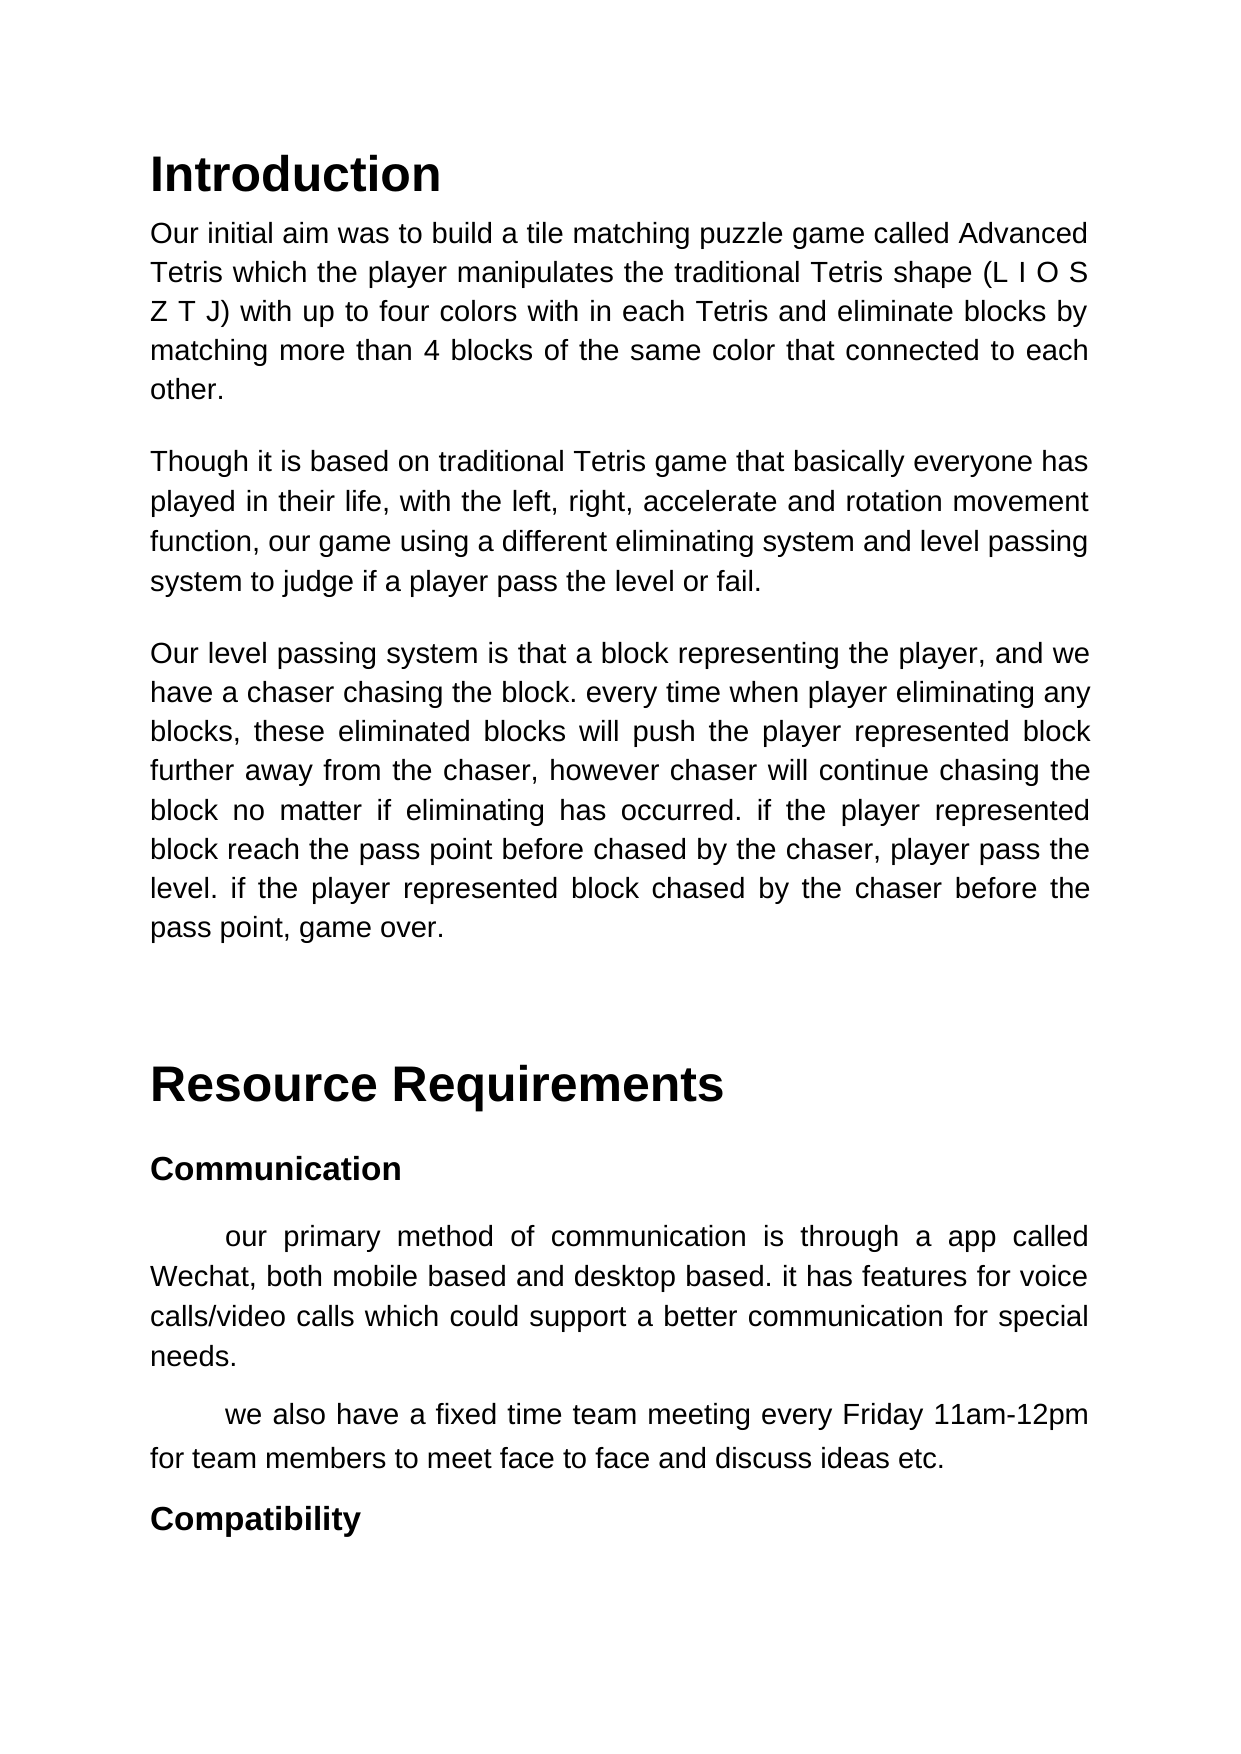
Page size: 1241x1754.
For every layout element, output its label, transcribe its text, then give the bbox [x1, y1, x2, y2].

text Our level passing system is that a block representing the player, and we have a chaser chasing the block. every time when player eliminating any blocks, these eliminated blocks will push the player represented block further away from the chaser, however chaser will continue chasing the block no matter if eliminating has occurred. if the player represented block reach the pass point before chased by the chaser, player pass the level. if the player represented block chased by the chaser before the pass point, game over. [150, 636, 1092, 944]
text Compatibility [150, 1498, 1092, 1537]
text Though it is based on traditional Tetris game that basically everyone has played in their life, with the left, right, accelerate and rotation movement function, our game using a different eliminating system and level passing system to judge if a player pass the level or fail. [150, 444, 1090, 598]
text Communication [150, 1149, 1092, 1187]
text we also have a fixed time team meeting every Friday 11am-12pm for team members to meet face to face and discuss ideas etc. [150, 1397, 1090, 1475]
text our primary method of communication is through a app called Wechat, both mobile based and desktop based. it has features for voice calls/video calls which could support a better communication for special needs. [150, 1219, 1090, 1373]
text Introduction [150, 144, 1092, 202]
text Our initial aim was to build a tile matching puzzle game called Advanced Tetris which the player manipulates the traditional Tetris shape (L I O S Z T J) with up to four colors with in each Tetris and eliminate blocks by matching more than 4 blocks of the same color that connected to each other. [150, 216, 1090, 406]
text Resource Requirements [150, 1055, 1092, 1112]
